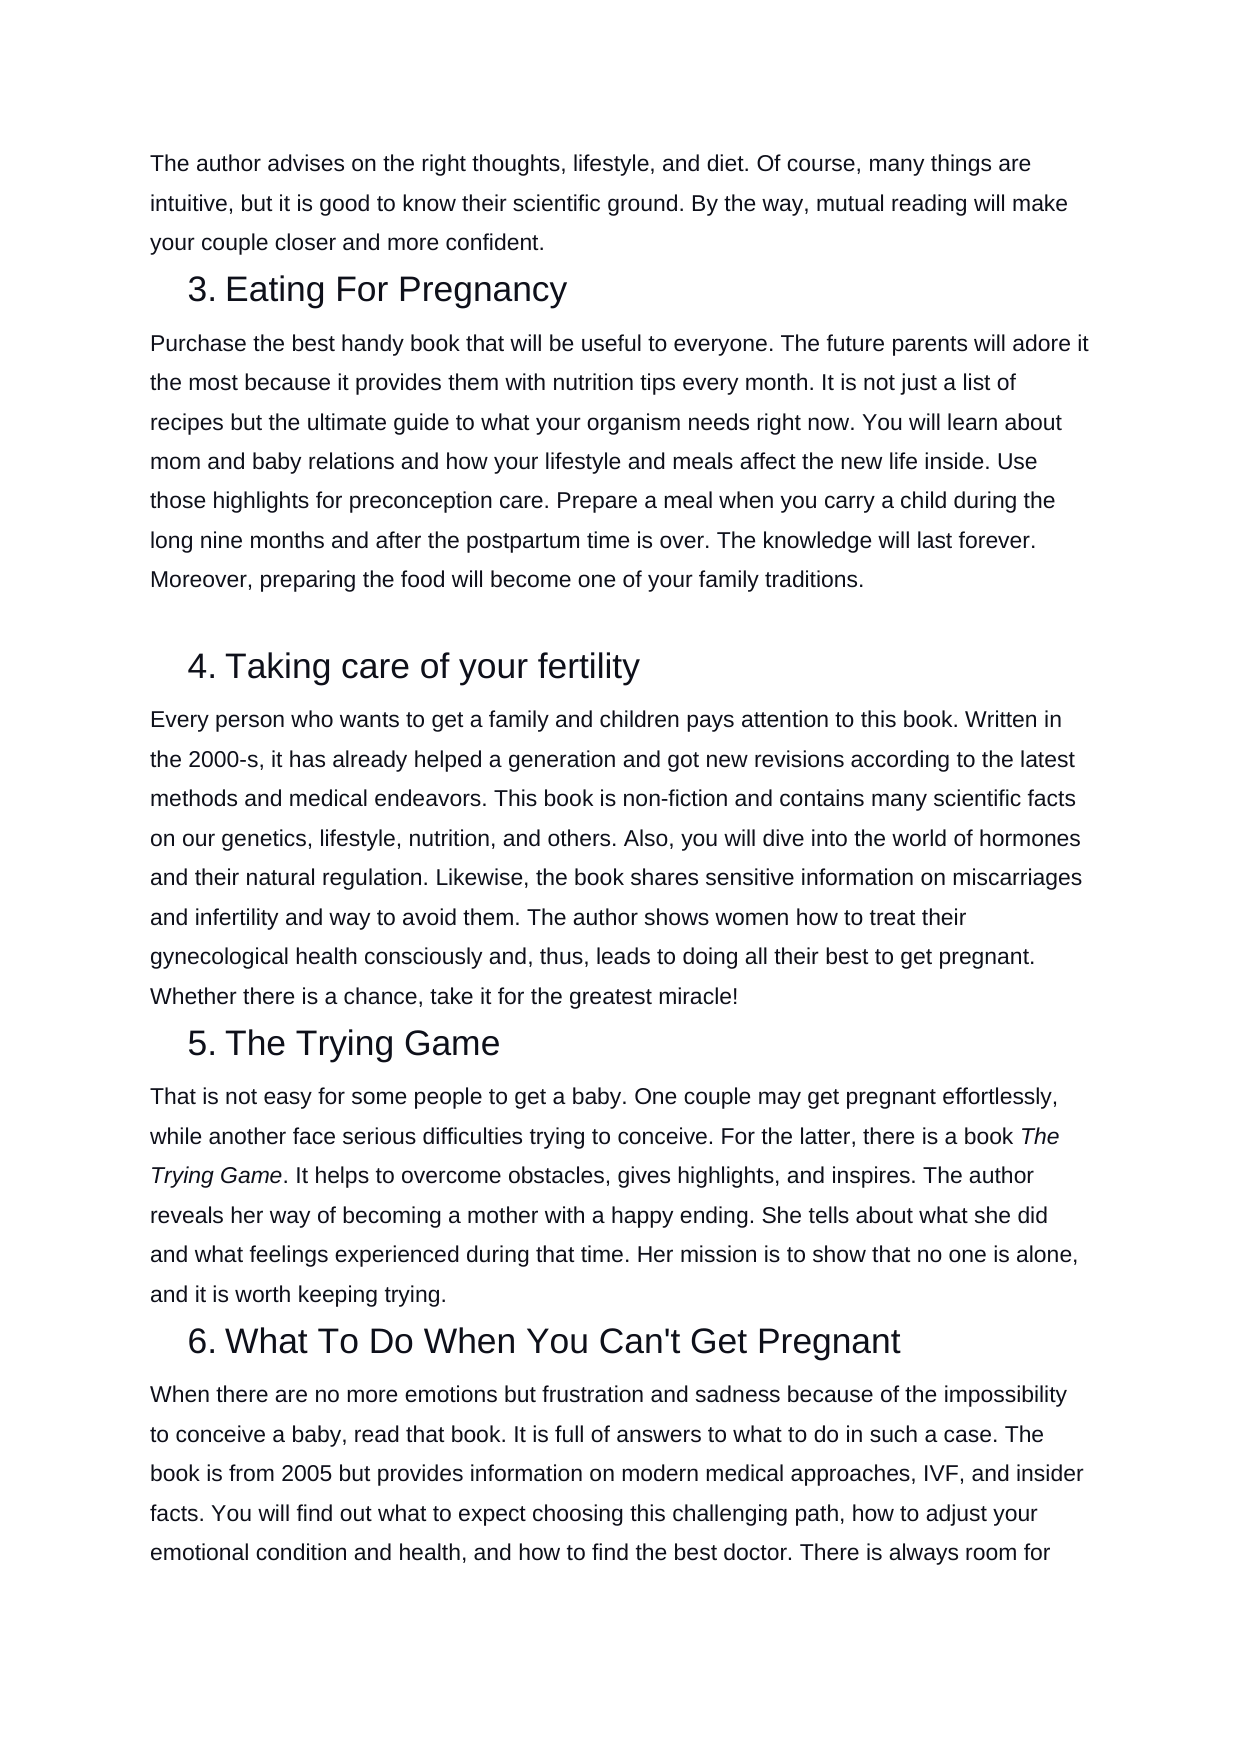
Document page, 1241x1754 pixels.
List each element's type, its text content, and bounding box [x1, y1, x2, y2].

subtitle Eating For Pregnancy [187, 268, 1090, 309]
subtitle The Trying Game [187, 1022, 1090, 1063]
subtitle What To Do When You Can't Get Pregnant [187, 1320, 1090, 1361]
subtitle Taking care of your fertility [187, 645, 1090, 686]
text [150, 1381, 1090, 1565]
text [150, 150, 1090, 255]
text Every person who wants to get a family and children pays attention to this book. Written in the 2000-s, it has already helped a generation and got new revisions according to the latest methods and medical endeavors. This book is non-fiction and contains many scientific facts on our genetics, lifestyle, nutrition, and others. Also, you will dive into the world of hormones and their natural regulation. Likewise, the book shares sensitive information on miscarriages and infertility and way to avoid them. The author shows women how to treat their gynecological health consciously and, thus, leads to doing all their best to get pregnant. Whether there is a chance, take it for the greatest miracle! [150, 706, 1090, 1009]
text Purchase the best handy book that will be useful to everyone. The future parents will adore it the most because it provides them with nutrition tips every month. It is not just a list of recipes but the ultimate guide to what your organism needs right now. You will learn about mom and baby relations and how your lifestyle and meals affect the new life inside. Use those highlights for preconception care. Prepare a meal when you carry a child during the long nine months and after the postpartum time is over. The knowledge will last forever. Moreover, preparing the food will become one of your family traditions. [150, 329, 1090, 593]
text That is not easy for some people to get a baby. One couple may get pregnant effortlessly, while another face serious difficulties trying to conceive. For the latter, there is a book The Trying Game. It helps to overcome obstacles, gives highlights, and inspires. The author reveals her way of becoming a mother with a happy ending. She tells about what she did and what feelings experienced during that time. Her mission is to show that no one is alone, and it is worth keeping trying. [150, 1083, 1090, 1307]
